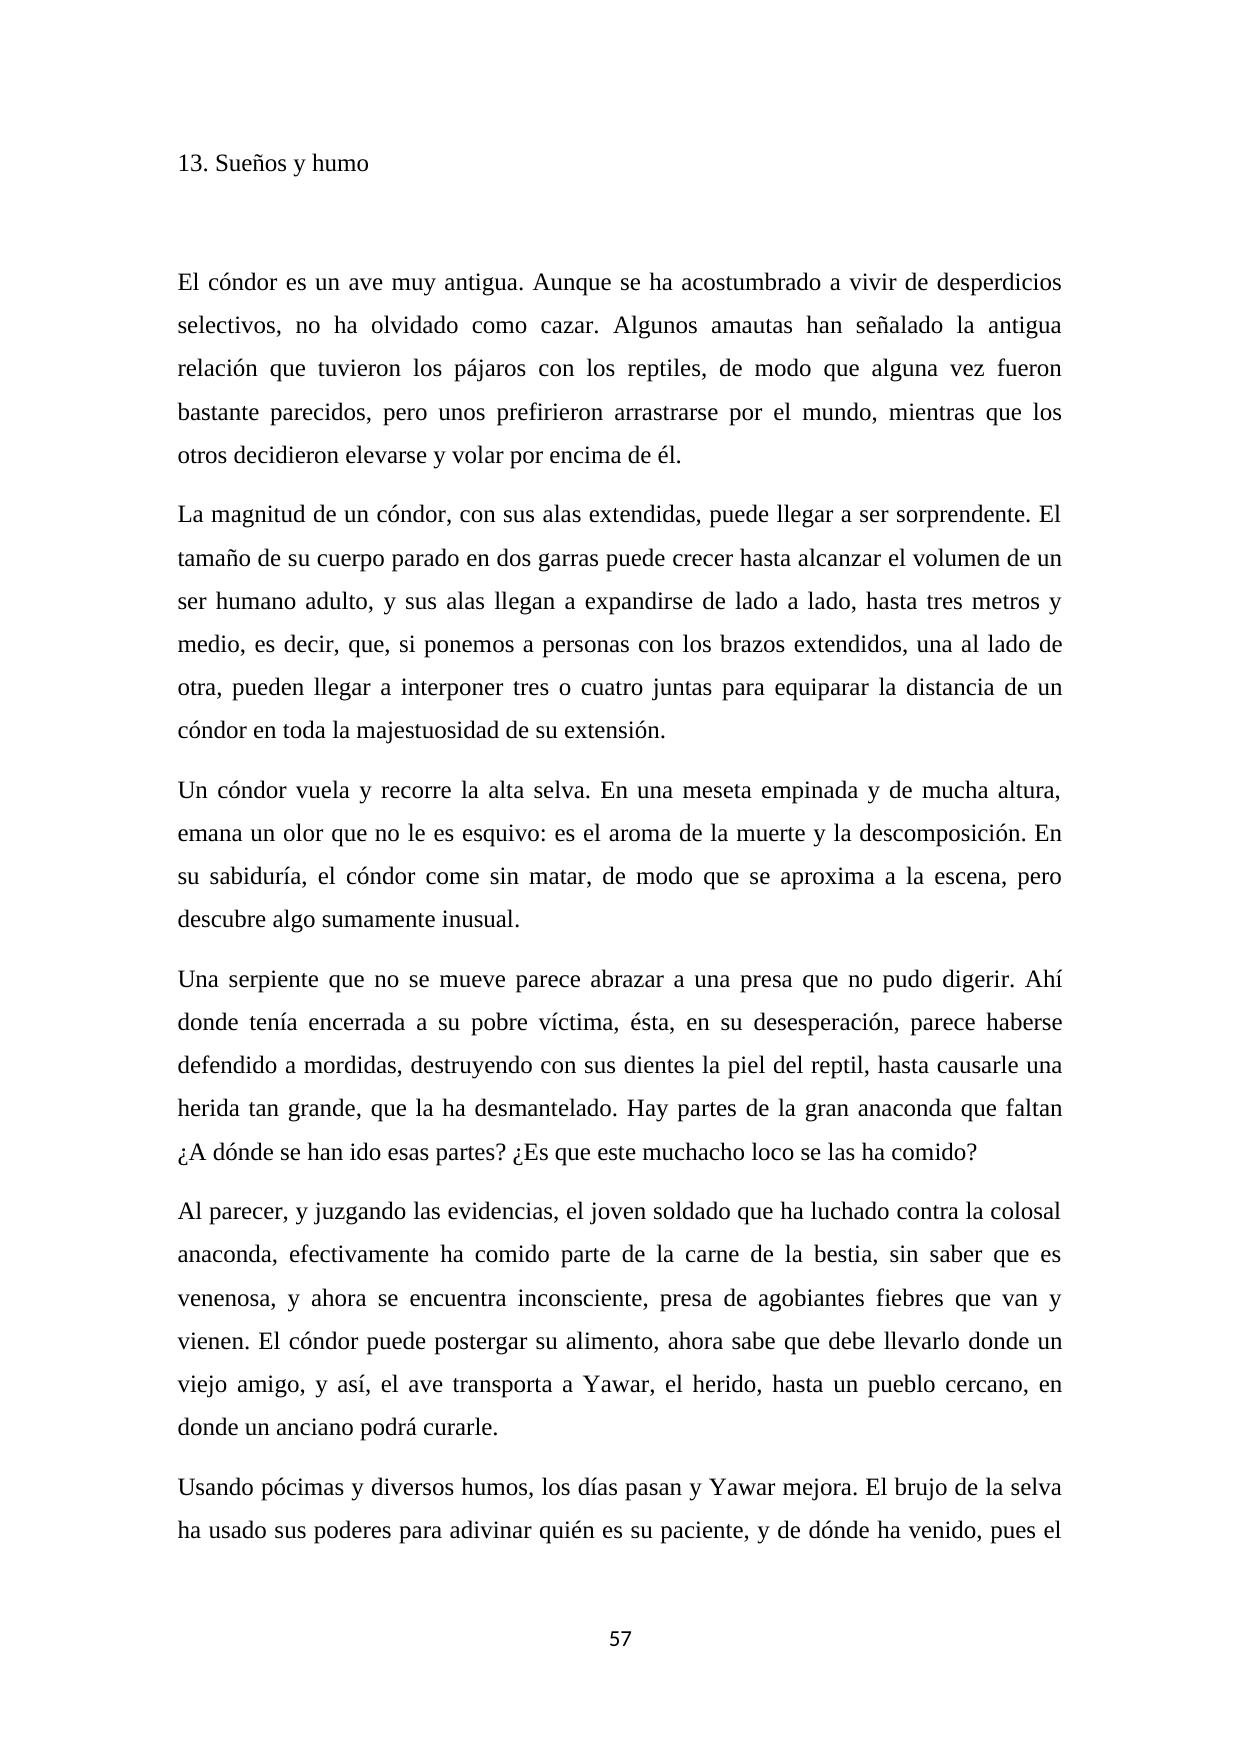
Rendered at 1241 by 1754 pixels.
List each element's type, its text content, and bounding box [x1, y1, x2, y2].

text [177, 1472, 1063, 1544]
text Un cóndor vuela y recorre la alta selva. En una meseta empinada y de mucha altura, emana un olor que no le es esquivo: es el aroma de la muerte y la descomposición. En su sabiduría, el cóndor come sin matar, de modo que se aproxima a la escena, pero descubre algo sumamente inusual. [177, 775, 1063, 933]
text Al parecer, y juzgando las evidencias, el joven soldado que ha luchado contra la colosal anaconda, efectivamente ha comido parte de la carne de la bestia, sin saber que es venenosa, y ahora se encuentra inconsciente, presa de agobiantes fiebres que van y vienen. El cóndor puede postergar su alimento, ahora sabe que debe llevarlo donde un viejo amigo, y así, el ave transporta a Yawar, el herido, hasta un pueblo cercano, en donde un anciano podrá curarle. [177, 1196, 1063, 1441]
text Una serpiente que no se mueve parece abrazar a una presa que no pudo digerir. Ahí donde tenía encerrada a su pobre víctima, ésta, en su desesperación, parece haberse defendido a mordidas, destruyendo con sus dientes la piel del reptil, hasta causarle una herida tan grande, que la ha desmantelado. Hay partes de la gran anaconda que faltan ¿A dónde se han ido esas partes? ¿Es que este muchacho loco se las ha comido? [177, 964, 1063, 1165]
text El cóndor es un ave muy antigua. Aunque se ha acostumbrado a vivir de desperdicios selectivos, no ha olvidado como cazar. Algunos amautas han señalado la antigua relación que tuvieron los pájaros con los reptiles, de modo que alguna vez fueron bastante parecidos, pero unos prefirieron arrastrarse por el mundo, mientras que los otros decidieron elevarse y volar por encima de él. [177, 267, 1063, 468]
text 13. Sueños y humo [177, 148, 1063, 176]
text La magnitud de un cóndor, con sus alas extendidas, puede llegar a ser sorprendente. El tamaño de su cuerpo parado en dos garras puede crecer hasta alcanzar el volumen de un ser humano adulto, y sus alas llegan a expandirse de lado a lado, hasta tres metros y medio, es decir, que, si ponemos a personas con los brazos extendidos, una al lado de otra, pueden llegar a interponer tres o cuatro juntas para equiparar la distancia de un cóndor en toda la majestuosidad de su extensión. [177, 499, 1063, 744]
